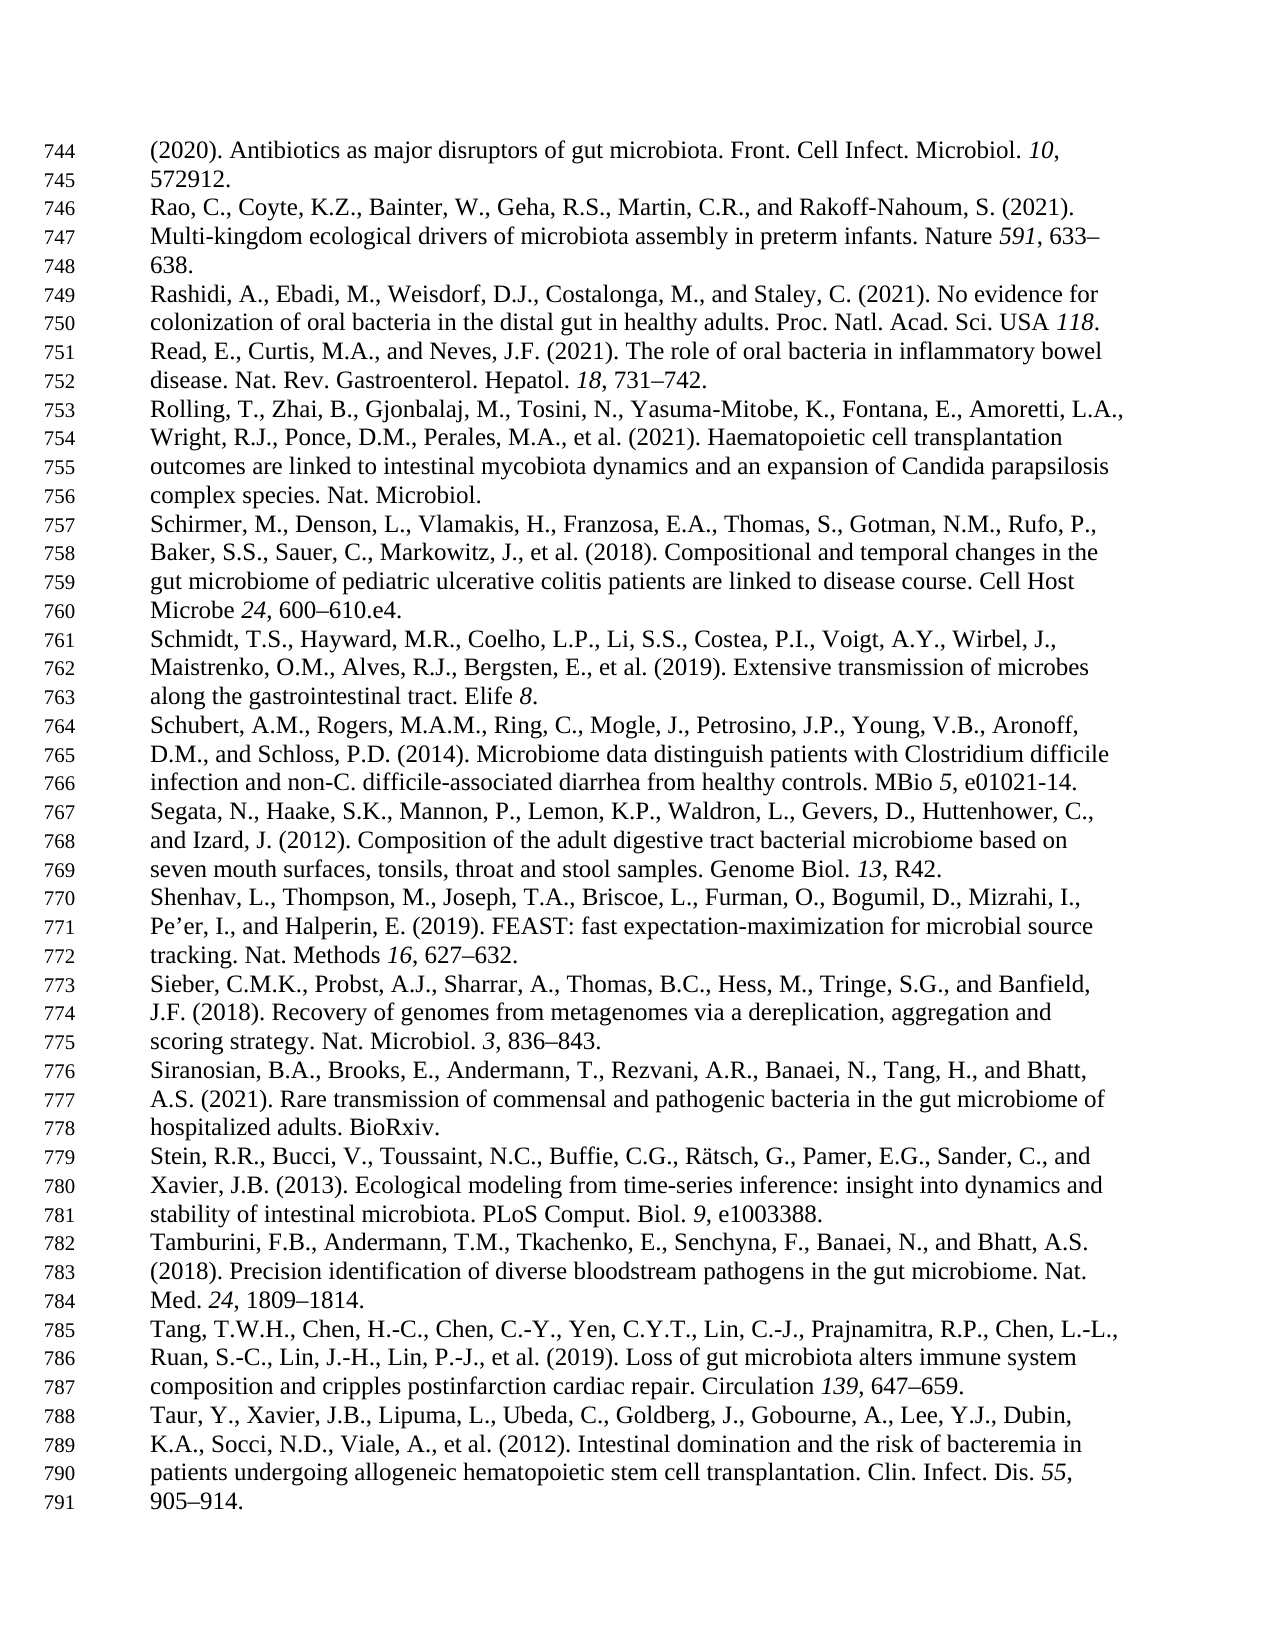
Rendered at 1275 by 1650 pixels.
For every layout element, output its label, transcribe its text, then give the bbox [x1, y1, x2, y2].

text Rashidi, A., Ebadi, M., Weisdorf, D.J., Costalonga, M., and Staley, C. (2021). No evidence for colonization of oral bacteria in the distal gut in healthy adults. Proc. Natl. Acad. Sci. USA 118. [150, 279, 1125, 336]
text Read, E., Curtis, M.A., and Neves, J.F. (2021). The role of oral bacteria in inflammatory bowel disease. Nat. Rev. Gastroenterol. Hepatol. 18, 731–742. [150, 336, 1125, 394]
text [150, 135, 1125, 192]
text Schirmer, M., Denson, L., Vlamakis, H., Franzosa, E.A., Thomas, S., Gotman, N.M., Rufo, P., Baker, S.S., Sauer, C., Markowitz, J., et al. (2018). Compositional and temporal changes in the gut microbiome of pediatric ulcerative colitis patients are linked to disease course. Cell Host Microbe 24, 600–610.e4. [150, 509, 1125, 624]
text Schmidt, T.S., Hayward, M.R., Coelho, L.P., Li, S.S., Costea, P.I., Voigt, A.Y., Wirbel, J., Maistrenko, O.M., Alves, R.J., Bergsten, E., et al. (2019). Extensive transmission of microbes along the gastrointestinal tract. Elife 8. [150, 624, 1125, 710]
text Tang, T.W.H., Chen, H.-C., Chen, C.-Y., Yen, C.Y.T., Lin, C.-J., Prajnamitra, R.P., Chen, L.-L., Ruan, S.-C., Lin, J.-H., Lin, P.-J., et al. (2019). Loss of gut microbiota alters immune system composition and cripples postinfarction cardiac repair. Circulation 139, 647–659. [150, 1314, 1125, 1400]
text Taur, Y., Xavier, J.B., Lipuma, L., Ubeda, C., Goldberg, J., Gobourne, A., Lee, Y.J., Dubin, K.A., Socci, N.D., Viale, A., et al. (2012). Intestinal domination and the risk of bacteremia in patients undergoing allogeneic hematopoietic stem cell transplantation. Clin. Infect. Dis. 55, 905–914. [150, 1400, 1125, 1515]
text Siranosian, B.A., Brooks, E., Andermann, T., Rezvani, A.R., Banaei, N., Tang, H., and Bhatt, A.S. (2021). Rare transmission of commensal and pathogenic bacteria in the gut microbiome of hospitalized adults. BioRxiv. [150, 1055, 1125, 1141]
text Segata, N., Haake, S.K., Mannon, P., Lemon, K.P., Waldron, L., Gevers, D., Huttenhower, C., and Izard, J. (2012). Composition of the adult digestive tract bacterial microbiome based on seven mouth surfaces, tonsils, throat and stool samples. Genome Biol. 13, R42. [150, 796, 1125, 882]
text Shenhav, L., Thompson, M., Joseph, T.A., Briscoe, L., Furman, O., Bogumil, D., Mizrahi, I., Pe’er, I., and Halperin, E. (2019). FEAST: fast expectation-maximization for microbial source tracking. Nat. Methods 16, 627–632. [150, 882, 1125, 969]
text Stein, R.R., Bucci, V., Toussaint, N.C., Buffie, C.G., Rätsch, G., Pamer, E.G., Sander, C., and Xavier, J.B. (2013). Ecological modeling from time-series inference: insight into dynamics and stability of intestinal microbiota. PLoS Comput. Biol. 9, e1003388. [150, 1141, 1125, 1227]
text Rolling, T., Zhai, B., Gjonbalaj, M., Tosini, N., Yasuma-Mitobe, K., Fontana, E., Amoretti, L.A., Wright, R.J., Ponce, D.M., Perales, M.A., et al. (2021). Haematopoietic cell transplantation outcomes are linked to intestinal mycobiota dynamics and an expansion of Candida parapsilosis complex species. Nat. Microbiol. [150, 394, 1125, 509]
text Schubert, A.M., Rogers, M.A.M., Ring, C., Mogle, J., Petrosino, J.P., Young, V.B., Aronoff, D.M., and Schloss, P.D. (2014). Microbiome data distinguish patients with Clostridium difficile infection and non-C. difficile-associated diarrhea from healthy controls. MBio 5, e01021-14. [150, 710, 1125, 796]
text Sieber, C.M.K., Probst, A.J., Sharrar, A., Thomas, B.C., Hess, M., Tringe, S.G., and Banfield, J.F. (2018). Recovery of genomes from metagenomes via a dereplication, aggregation and scoring strategy. Nat. Microbiol. 3, 836–843. [150, 969, 1125, 1055]
text Rao, C., Coyte, K.Z., Bainter, W., Geha, R.S., Martin, C.R., and Rakoff-Nahoum, S. (2021). Multi-kingdom ecological drivers of microbiota assembly in preterm infants. Nature 591, 633–638. [150, 192, 1125, 279]
text Tamburini, F.B., Andermann, T.M., Tkachenko, E., Senchyna, F., Banaei, N., and Bhatt, A.S. (2018). Precision identification of diverse bloodstream pathogens in the gut microbiome. Nat. Med. 24, 1809–1814. [150, 1227, 1125, 1314]
